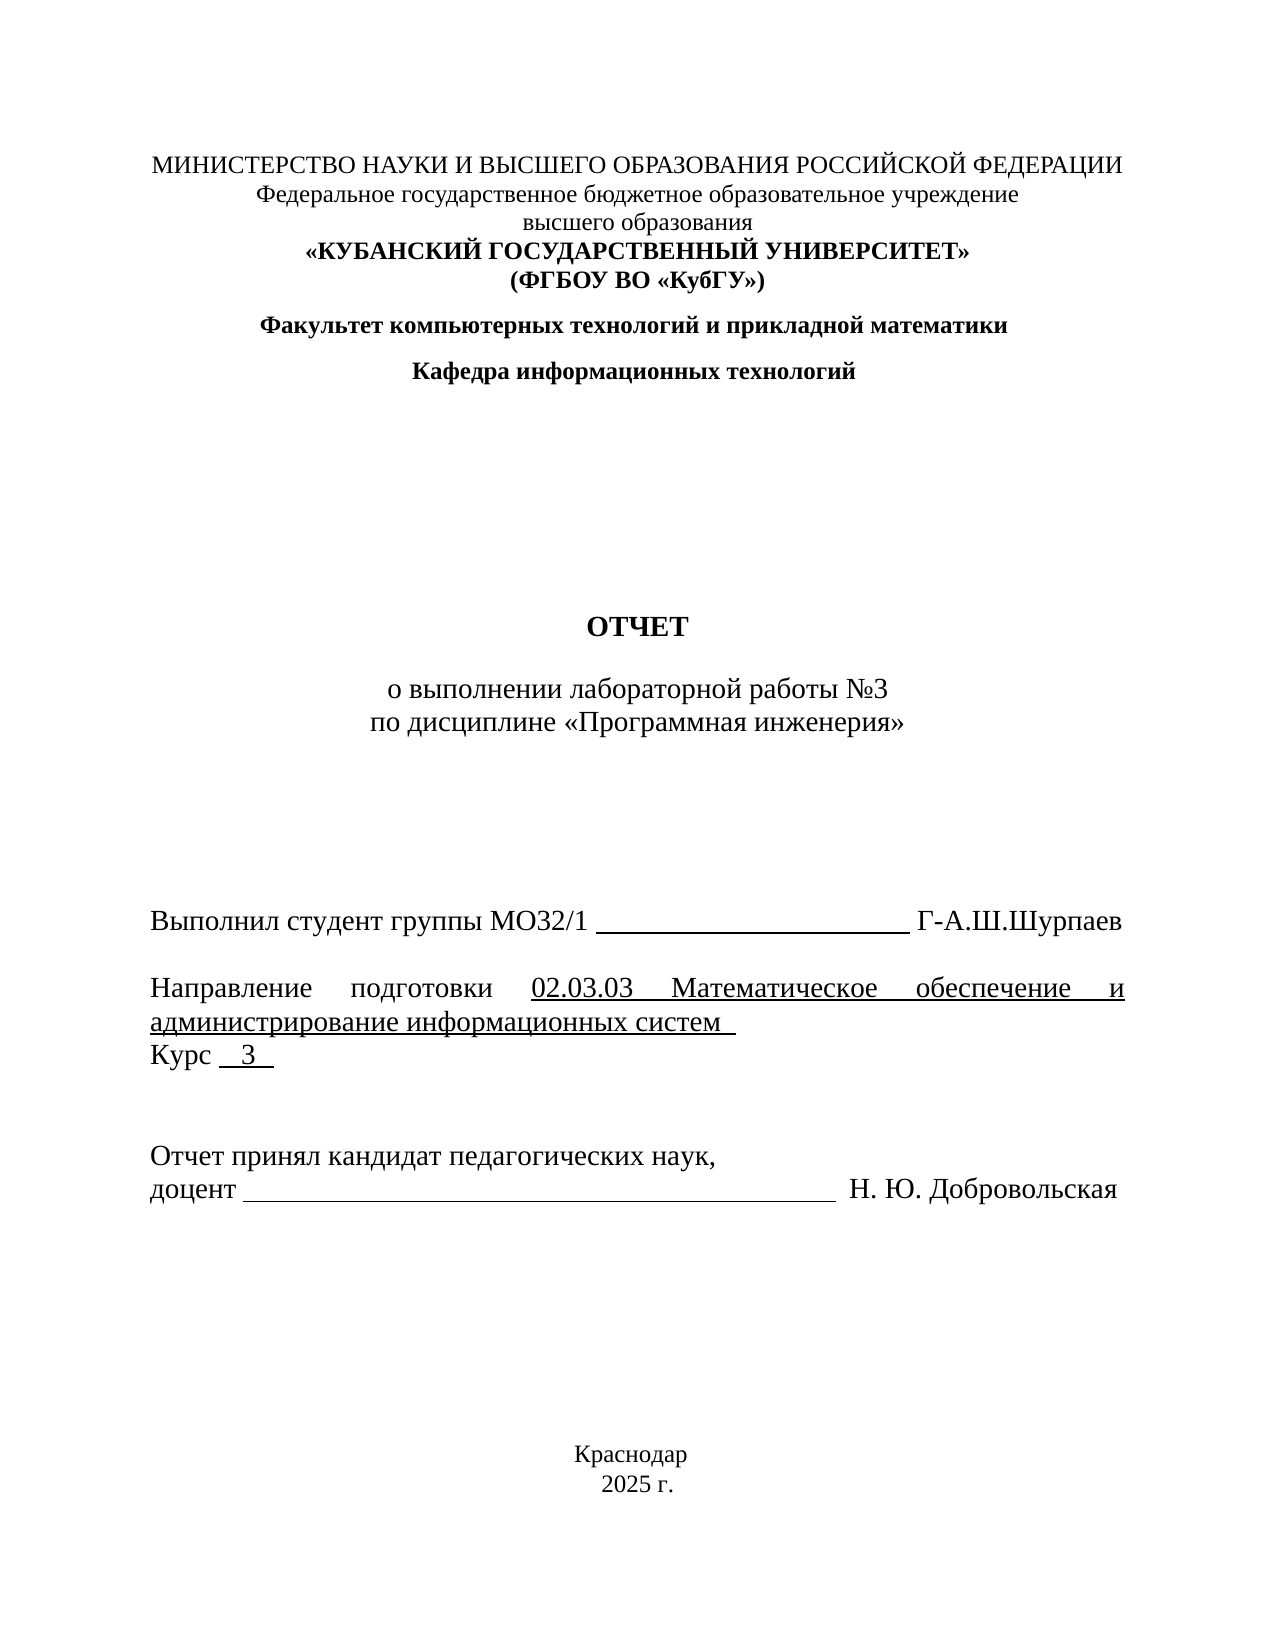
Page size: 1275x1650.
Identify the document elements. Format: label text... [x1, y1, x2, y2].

text Курс 3 [150, 1037, 1125, 1071]
text Отчет принял кандидат педагогических наук, доцент Н. Ю. Добровольская [150, 1138, 1125, 1205]
text по дисциплине «Программная инженерия» [150, 704, 1125, 738]
text Федеральное государственное бюджетное образовательное учреждение [150, 179, 1125, 207]
text «КУБАНСКИЙ ГОСУДАРСТВЕННЫЙ УНИВЕРСИТЕТ» [150, 236, 1125, 265]
text МИНИСТЕРСТВО НАУКИ И ВЫСШЕГО ОБРАЗОВАНИЯ РОССИЙСКОЙ ФЕДЕРАЦИИ [150, 150, 1125, 179]
text Факультет компьютерных технологий и прикладной математики [150, 306, 1125, 340]
text высшего образования [150, 207, 1125, 236]
text Направление подготовки 02.03.03 Математическое обеспечение и администрирование информационных систем [150, 970, 1125, 1037]
text о выполнении лабораторной работы №3 [150, 671, 1125, 704]
text Кафедра информационных технологий [150, 352, 1125, 386]
text Краснодар [150, 1435, 1125, 1469]
text 2025 г. [150, 1469, 1125, 1497]
text Выполнил студент группы МО32/1 Г-А.Ш.Шурпаев [150, 903, 596, 937]
text (ФГБОУ ВО «КубГУ») [150, 265, 1125, 294]
text ОТЧЕТ [150, 609, 1125, 642]
